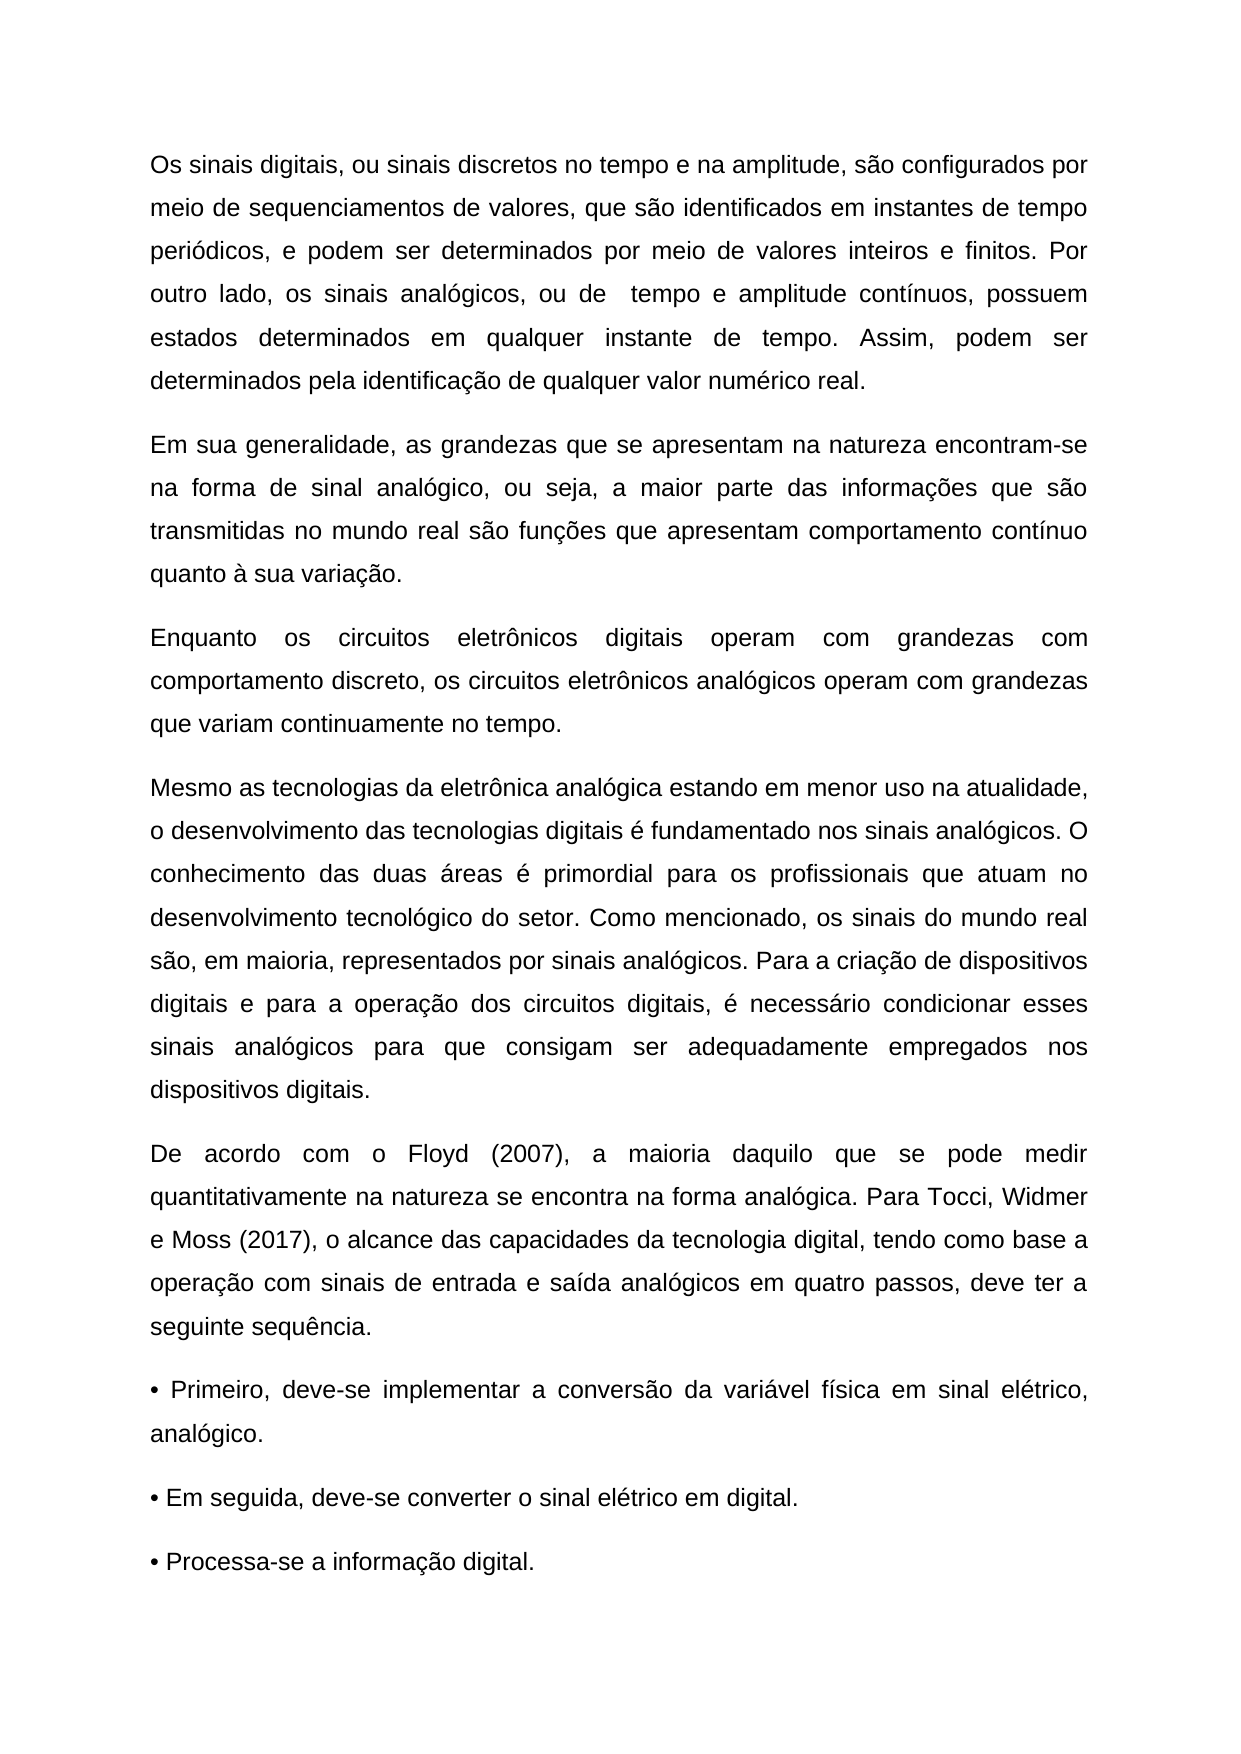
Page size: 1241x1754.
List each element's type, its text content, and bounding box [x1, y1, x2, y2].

text • Processa-se a informação digital. [150, 1546, 1090, 1575]
text De acordo com o Floyd (2007), a maioria daquilo que se pode medir quantitativamente na natureza se encontra na forma analógica. Para Tocci, Widmer e Moss (2017), o alcance das capacidades da tecnologia digital, tendo como base a operação com sinais de entrada e saída analógicos em quatro passos, deve ter a seguinte sequência. [150, 1139, 1090, 1340]
text • Primeiro, deve-se implementar a conversão da variável física em sinal elétrico, analógico. [150, 1375, 1090, 1447]
text Os sinais digitais, ou sinais discretos no tempo e na amplitude, são configurados por meio de sequenciamentos de valores, que são identificados em instantes de tempo periódicos, e podem ser determinados por meio de valores inteiros e finitos. Por outro lado, os sinais analógicos, ou de tempo e amplitude contínuos, possuem estados determinados em qualquer instante de tempo. Assim, podem ser determinados pela identificação de qualquer valor numérico real. [150, 150, 1090, 394]
text Enquanto os circuitos eletrônicos digitais operam com grandezas com comportamento discreto, os circuitos eletrônicos analógicos operam com grandezas que variam continuamente no tempo. [150, 623, 1090, 738]
text • Em seguida, deve-se converter o sinal elétrico em digital. [150, 1482, 1090, 1511]
text Em sua generalidade, as grandezas que se apresentam na natureza encontram-se na forma de sinal analógico, ou seja, a maior parte das informações que são transmitidas no mundo real são funções que apresentam comportamento contínuo quanto à sua variação. [150, 429, 1090, 588]
text Mesmo as tecnologias da eletrônica analógica estando em menor uso na atualidade, o desenvolvimento das tecnologias digitais é fundamentado nos sinais analógicos. O conhecimento das duas áreas é primordial para os profissionais que atuam no desenvolvimento tecnológico do setor. Como mencionado, os sinais do mundo real são, em maioria, representados por sinais analógicos. Para a criação de dispositivos digitais e para a operação dos circuitos digitais, é necessário condicionar esses sinais analógicos para que consigam ser adequadamente empregados nos dispositivos digitais. [150, 773, 1090, 1104]
